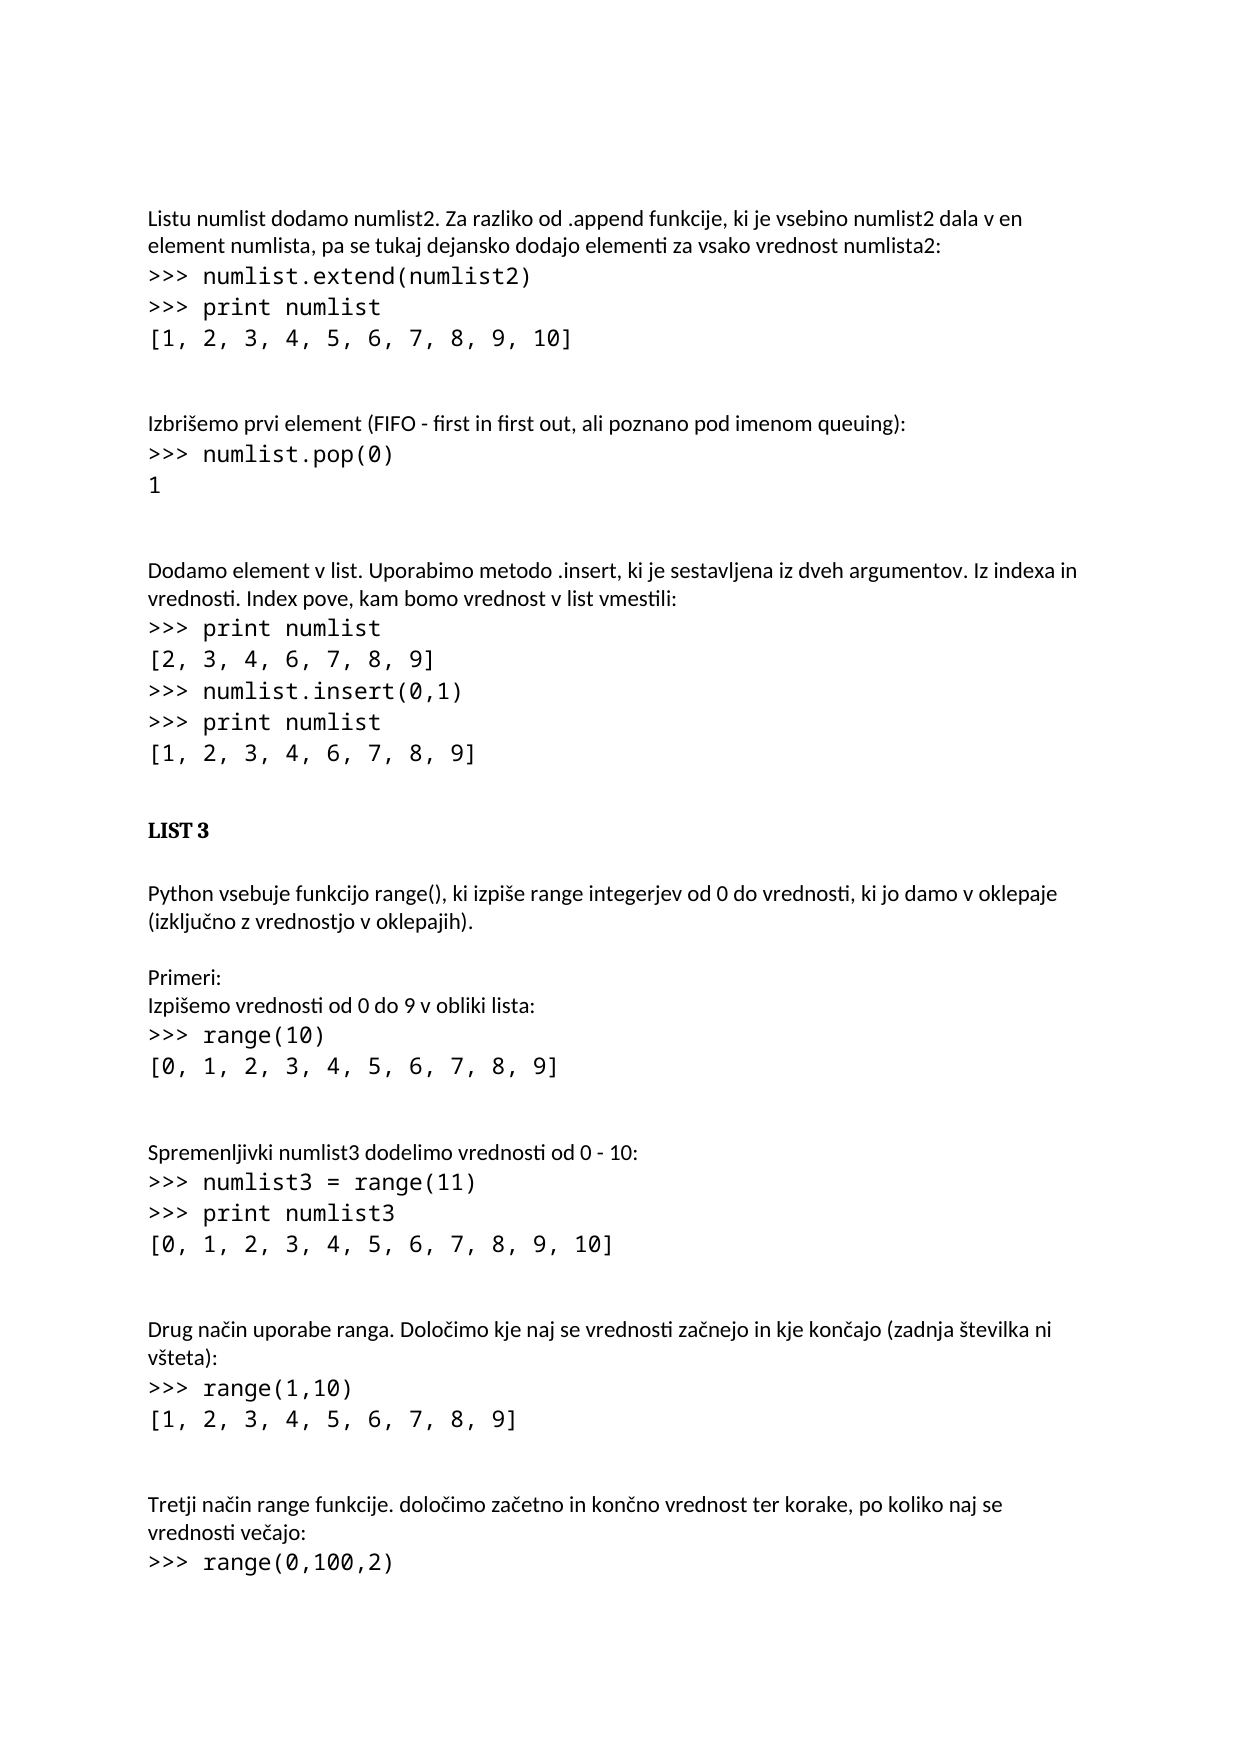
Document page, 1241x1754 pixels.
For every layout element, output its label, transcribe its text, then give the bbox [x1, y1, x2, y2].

text 1 [148, 469, 1093, 500]
text [1, 2, 3, 4, 6, 7, 8, 9] [148, 737, 1093, 768]
text >>> print numlist [148, 612, 1093, 643]
text >>> numlist3 = range(11) [148, 1166, 1093, 1197]
text >>> range(1,10) [148, 1371, 1093, 1403]
text Dodamo element v list. Uporabimo metodo .insert, ki je sestavljena iz dveh argumentov. Iz indexa in vrednosti. Index pove, kam bomo vrednost v list vmestili: [148, 556, 1093, 612]
text >>> print numlist [148, 291, 1093, 322]
text [0, 1, 2, 3, 4, 5, 6, 7, 8, 9] [148, 1050, 1093, 1082]
text Python vsebuje funkcijo range(), ki izpiše range integerjev od 0 do vrednosti, ki jo damo v oklepaje (izključno z vrednostjo v oklepajih). [148, 879, 1093, 935]
text Drug način uporabe ranga. Določimo kje naj se vrednosti začnejo in kje končajo (zadnja številka ni všteta): [148, 1315, 1093, 1371]
text [1, 2, 3, 4, 5, 6, 7, 8, 9] [148, 1403, 1093, 1434]
text [0, 1, 2, 3, 4, 5, 6, 7, 8, 9, 10] [148, 1228, 1093, 1259]
text >>> numlist.insert(0,1) [148, 674, 1093, 706]
text >>> numlist.pop(0) [148, 437, 1093, 469]
text Izbrišemo prvi element (FIFO - first in first out, ali poznano pod imenom queuing): [148, 409, 1093, 437]
text >>> numlist.extend(numlist2) [148, 260, 1093, 291]
text [1, 2, 3, 4, 5, 6, 7, 8, 9, 10] [148, 322, 1093, 353]
text Tretji način range funkcije. določimo začetno in končno vrednost ter korake, po koliko naj se vrednosti večajo: [148, 1490, 1093, 1546]
text >>> range(10) [148, 1019, 1093, 1050]
text >>> range(0,100,2) [148, 1546, 1093, 1577]
text Izpišemo vrednosti od 0 do 9 v obliki lista: [148, 991, 1093, 1019]
text >>> print numlist3 [148, 1197, 1093, 1228]
text >>> print numlist [148, 706, 1093, 737]
text Spremenljivki numlist3 dodelimo vrednosti od 0 - 10: [148, 1138, 1093, 1166]
text Listu numlist dodamo numlist2. Za razliko od .append funkcije, ki je vsebino numlist2 dala v en element numlista, pa se tukaj dejansko dodajo elementi za vsako vrednost numlista2: [148, 204, 1093, 260]
text [2, 3, 4, 6, 7, 8, 9] [148, 643, 1093, 674]
text Primeri: [148, 963, 1093, 991]
subtitle LIST 3 [148, 818, 1093, 845]
